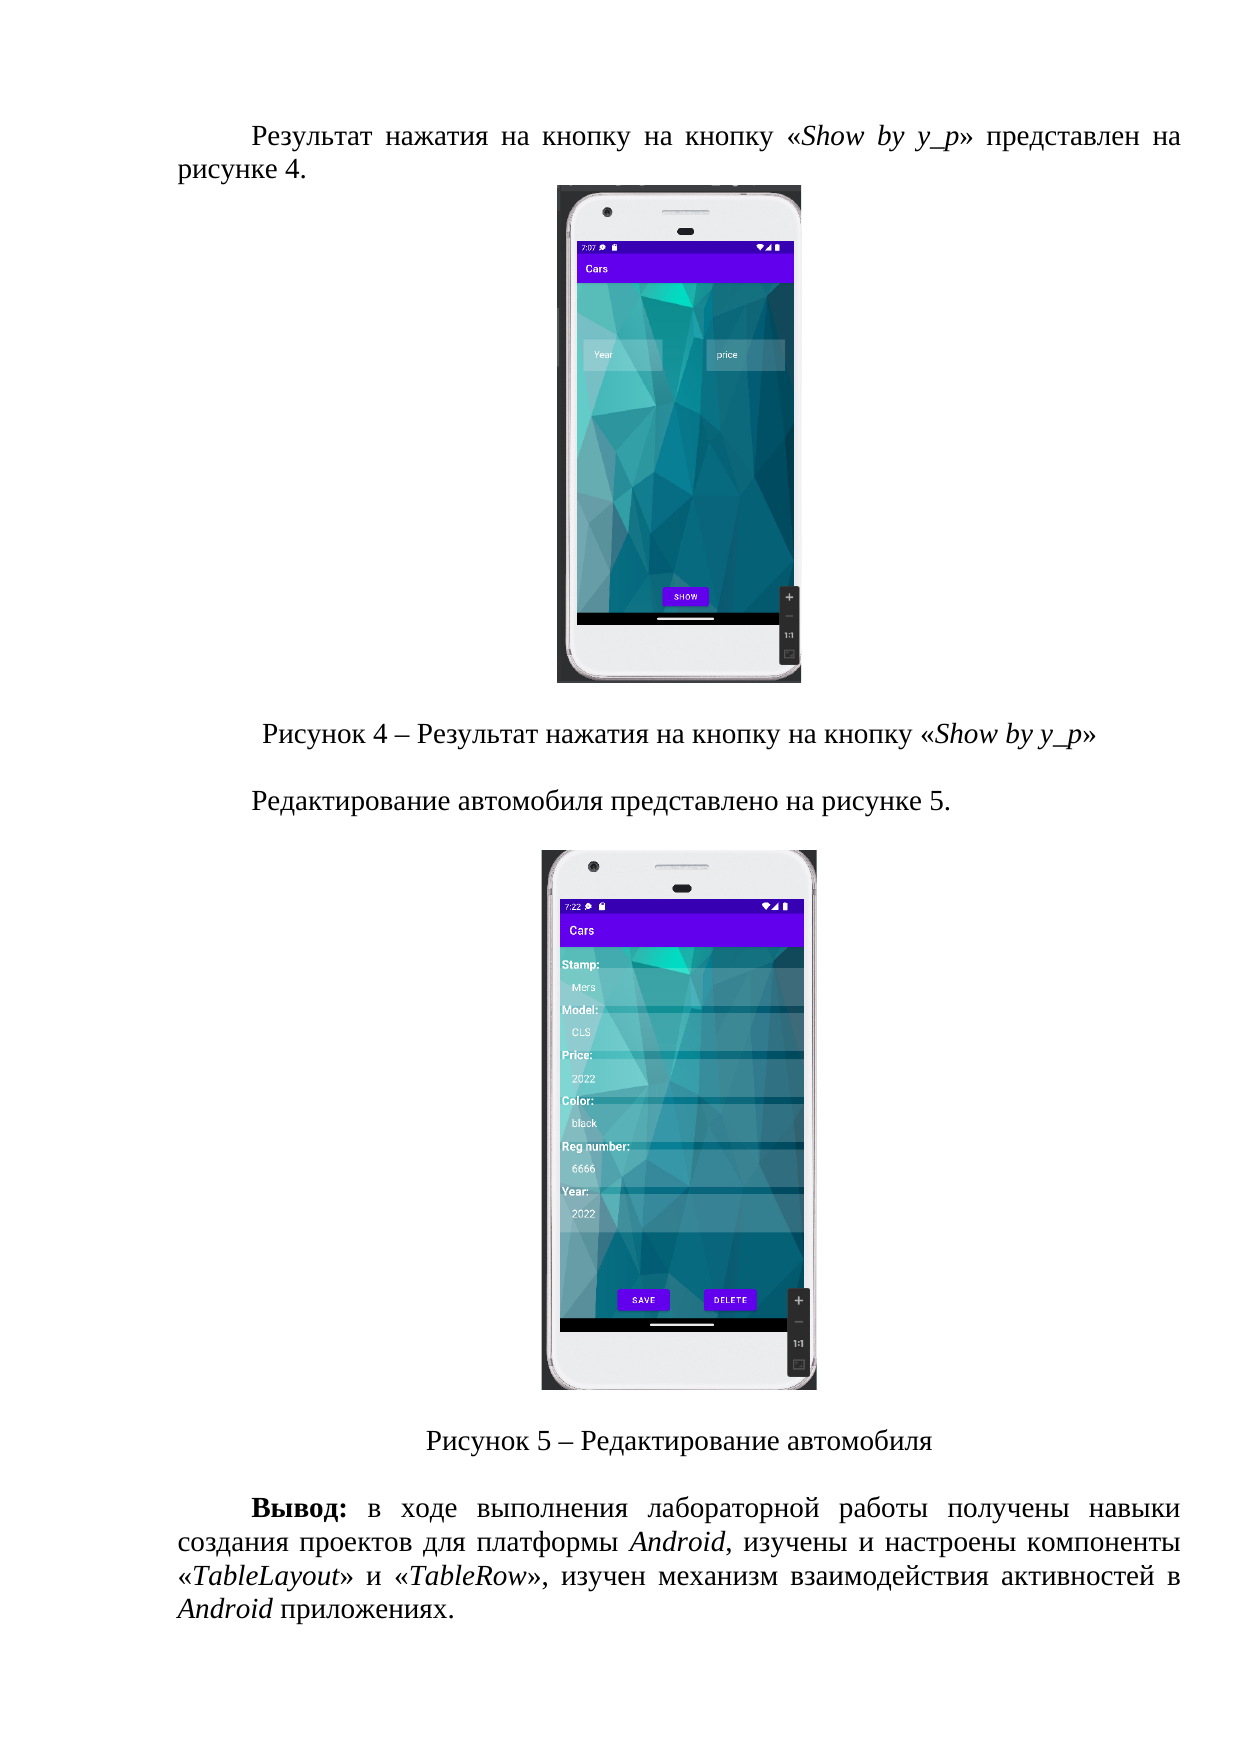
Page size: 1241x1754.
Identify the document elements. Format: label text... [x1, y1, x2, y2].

text Редактирование автомобиля представлено на рисунке 5. [177, 783, 1181, 817]
picture [557, 185, 802, 683]
text Рисунок 5 – Редактирование автомобиля [177, 1423, 1181, 1457]
text Вывод: в ходе выполнения лабораторной работы получены навыки создания проектов для платформы Android, изучены и настроены компоненты «TableLayout» и «TableRow», изучен механизм взаимодействия активностей в Android приложениях. [177, 1491, 1181, 1625]
text Рисунок 4 – Результат нажатия на кнопку на кнопку «Show by y_p» [177, 716, 1181, 750]
text Результат нажатия на кнопку на кнопку «Show by y_p» представлен на рисунке 4. [177, 118, 1181, 185]
picture [541, 850, 817, 1390]
